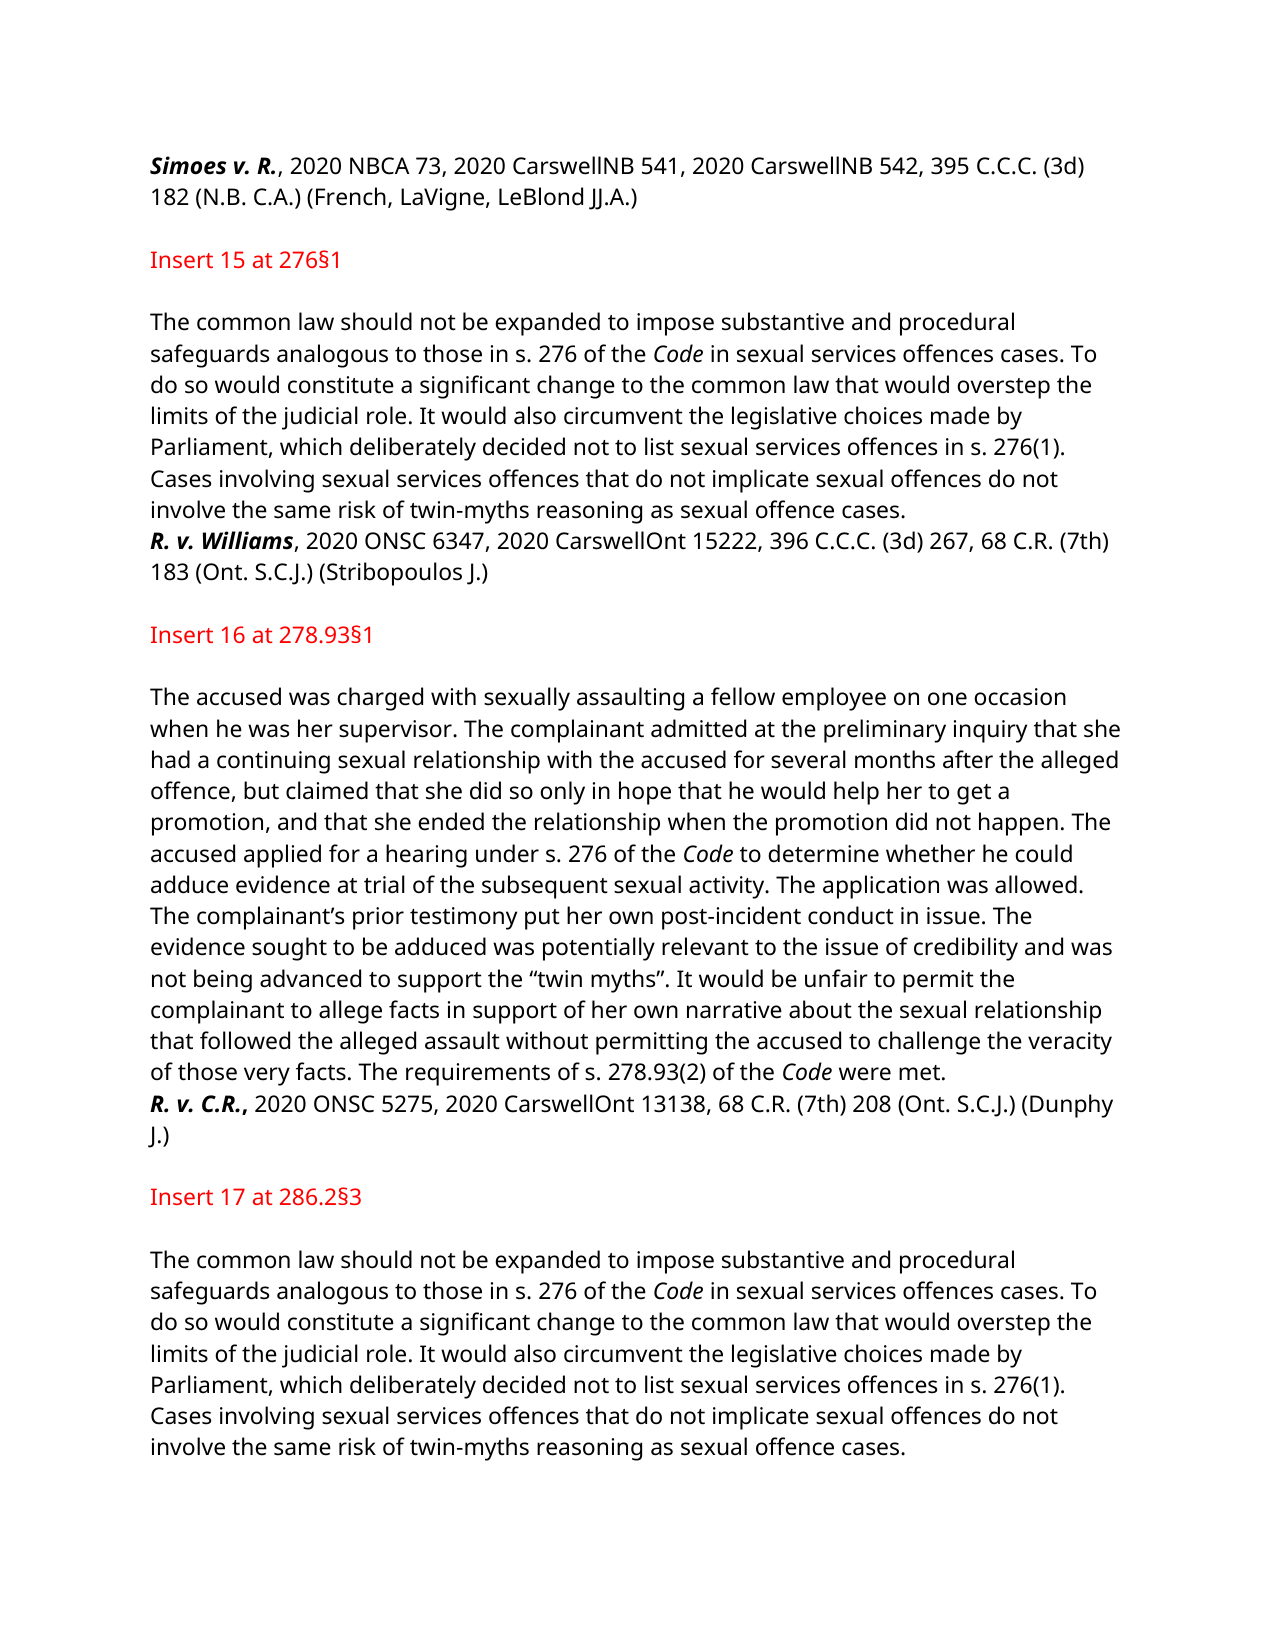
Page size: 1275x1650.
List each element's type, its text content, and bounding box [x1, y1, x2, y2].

text Insert 15 at 276§1 [150, 244, 1125, 275]
text Simoes v. R., 2020 NBCA 73, 2020 CarswellNB 541, 2020 CarswellNB 542, 395 C.C.C. (3d) 182 (N.B. C.A.) (French, LaVigne, LeBlond JJ.A.) [150, 150, 1125, 212]
text R. v. Williams, 2020 ONSC 6347, 2020 CarswellOnt 15222, 396 C.C.C. (3d) 267, 68 C.R. (7th) 183 (Ont. S.C.J.) (Stribopoulos J.) [150, 525, 1125, 587]
text Insert 17 at 286.2§3 [150, 1181, 1125, 1212]
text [150, 1244, 1125, 1462]
text R. v. C.R., 2020 ONSC 5275, 2020 CarswellOnt 13138, 68 C.R. (7th) 208 (Ont. S.C.J.) (Dunphy J.) [150, 1087, 1125, 1150]
text Insert 16 at 278.93§1 [150, 619, 1125, 650]
text The accused was charged with sexually assaulting a fellow employee on one occasion when he was her supervisor. The complainant admitted at the preliminary inquiry that she had a continuing sexual relationship with the accused for several months after the alleged offence, but claimed that she did so only in hope that he would help her to get a promotion, and that she ended the relationship when the promotion did not happen. The accused applied for a hearing under s. 276 of the Code to determine whether he could adduce evidence at trial of the subsequent sexual activity. The application was allowed. The complainant’s prior testimony put her own post-incident conduct in issue. The evidence sought to be adduced was potentially relevant to the issue of credibility and was not being advanced to support the “twin myths”. It would be unfair to permit the complainant to allege facts in support of her own narrative about the sexual relationship that followed the alleged assault without permitting the accused to challenge the veracity of those very facts. The requirements of s. 278.93(2) of the Code were met. [150, 681, 1125, 1087]
